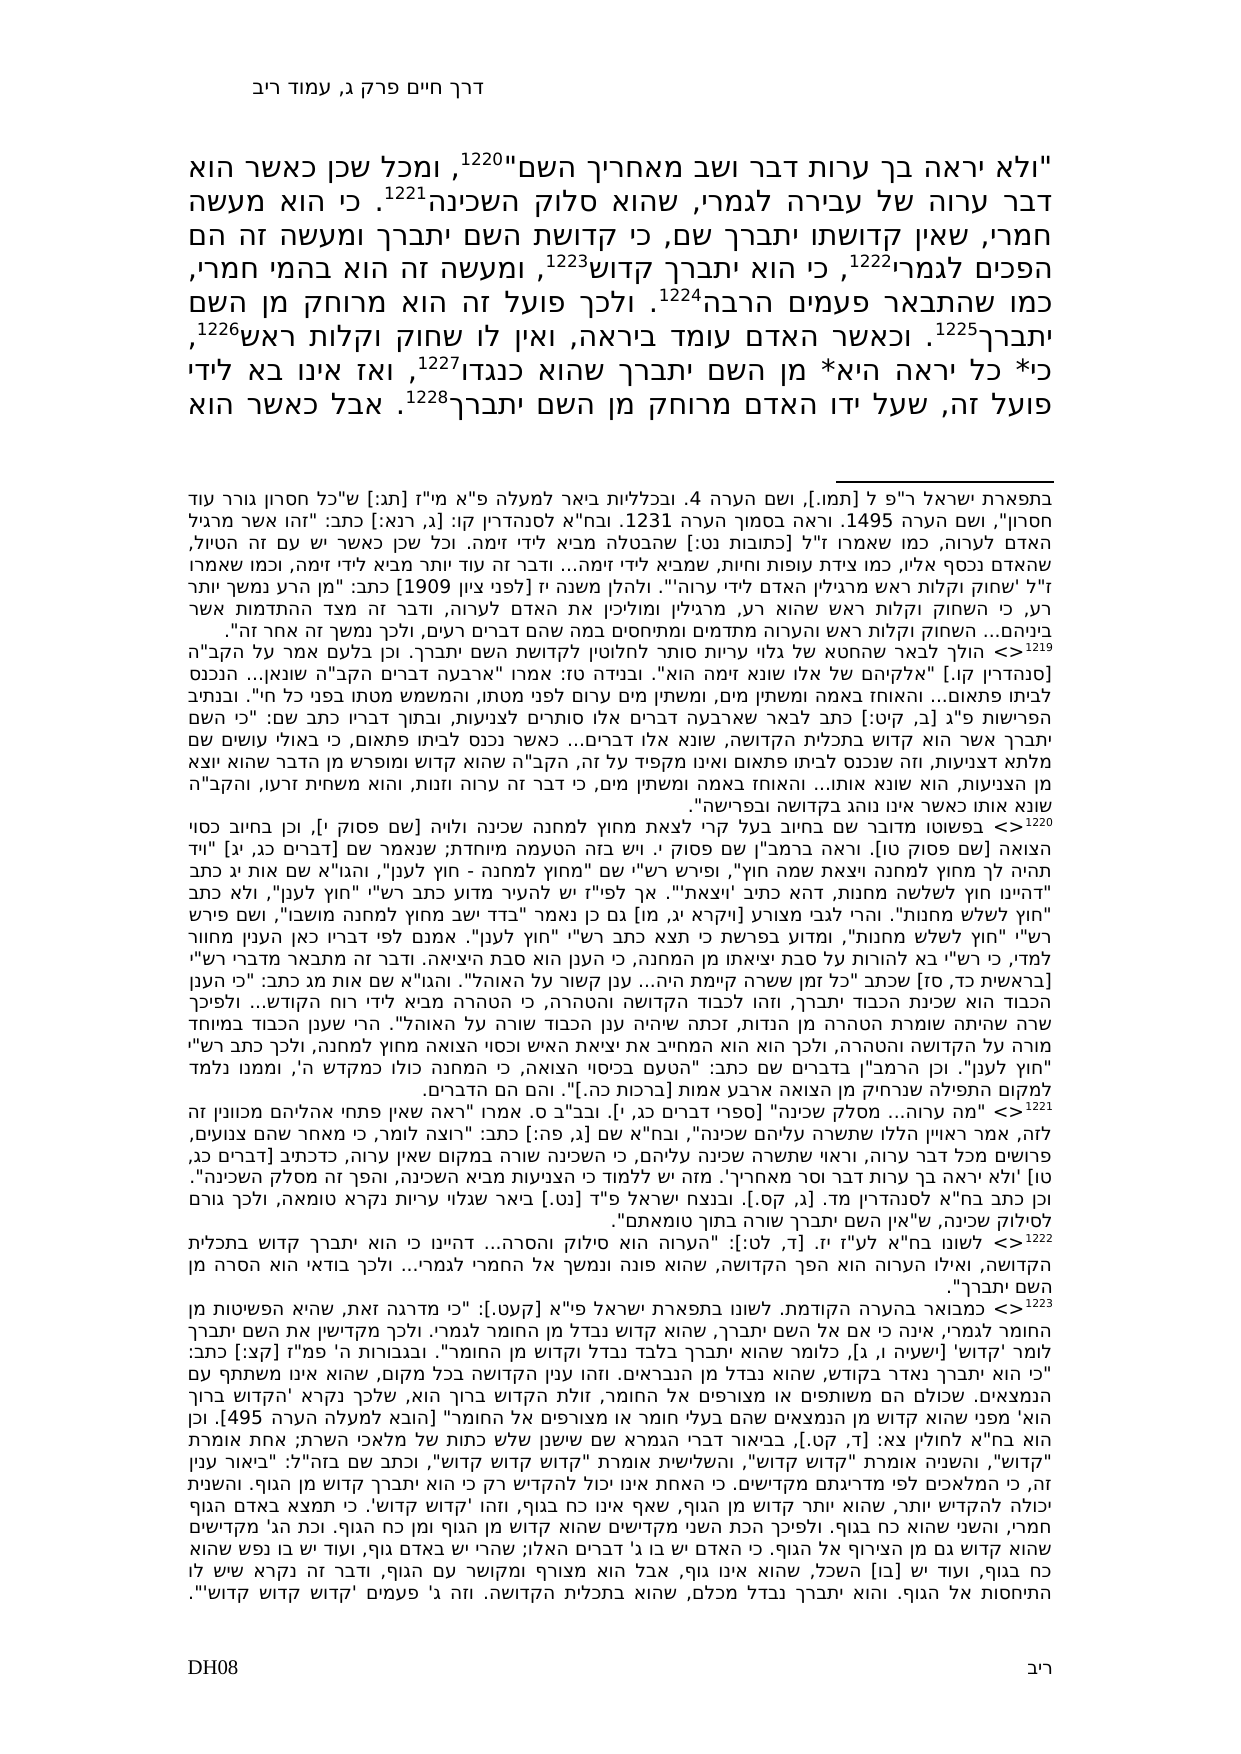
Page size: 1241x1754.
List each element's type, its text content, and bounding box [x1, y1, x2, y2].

text #ויש לך= לדעת עוד איך השחוק וקלות ראש מרגילין את האדם לערוה. וזה כי הערוה הוא סלוק השם יתברך מן האדם. ודבר זה תראה כי המעשה הזה אף כאשר אינו בעבירה כתיב (ר' דברים כג, טו) "ולא יראה בך ערות דבר ושב מאחריך השם", ומכל שכן כאשר הוא דבר ערוה של עבירה לגמרי, שהוא סלוק השכינה. כי הוא מעשה חמרי, שאין קדושתו יתברך שם, כי קדושת השם יתברך ומעשה זה הם הפכים לגמרי, כי הוא יתברך קדוש, ומעשה זה הוא בהמי חמרי, כמו שהתבאר פעמים הרבה. ולכך פועל זה הוא מרוחק מן השם יתברך. וכאשר האדם עומד ביראה, ואין לו שחוק וקלות ראש, כי* כל יראה היא* מן השם יתברך שהוא כנגדו, ואז אינו בא לידי פועל זה, שעל ידו האדם מרוחק מן השם יתברך. אבל כאשר הוא עומד בשחוק וקלות ראש, והוא מסולק מן היראה, ודבר זה התחלה להסיר ולהרחיק האדם מן השם יתברך, והוא מרגיל אותו ומוליך אותו לגמרי אל מעשה שהוא מרוחק מן השם יתברך, עד שהוא בא לידי חטא ערוה לגמרי. וגם זה נכון. [187, 150, 1053, 422]
